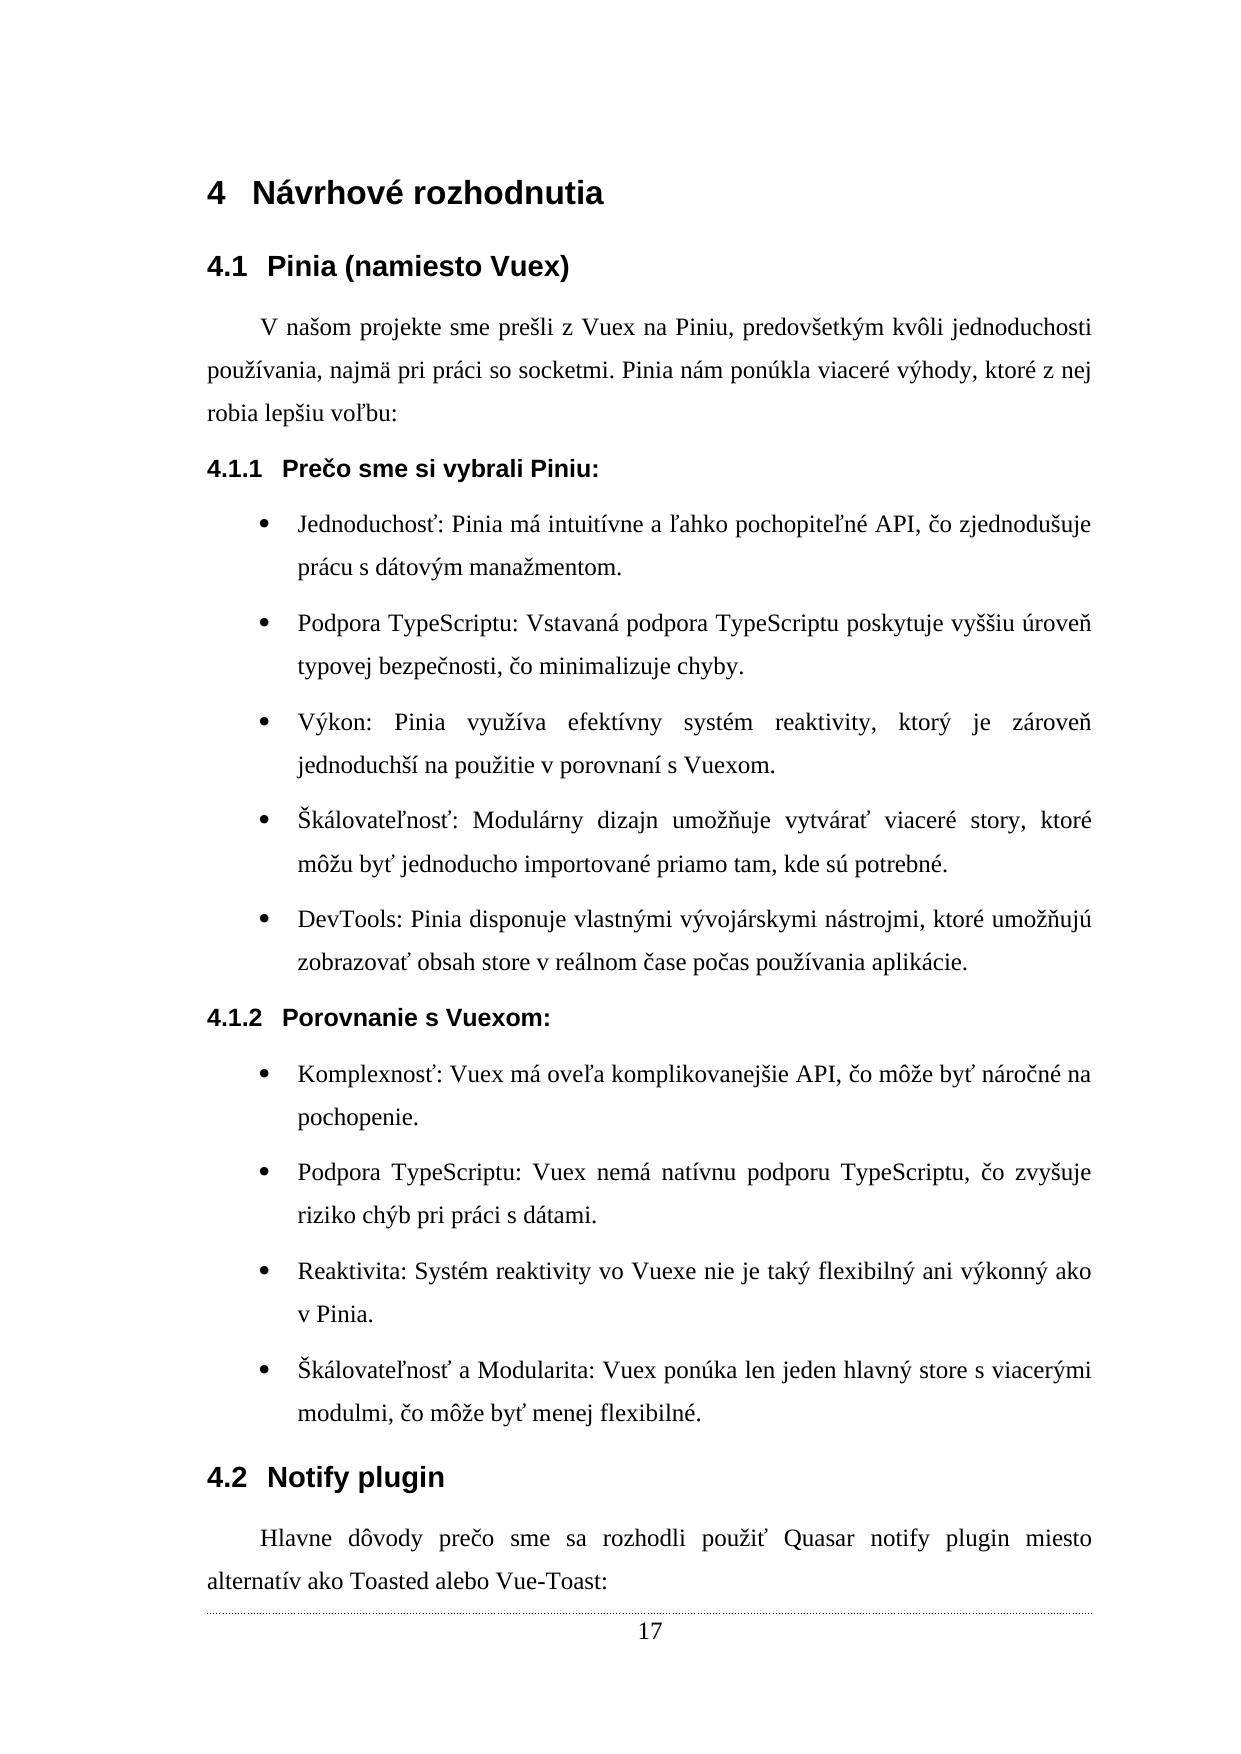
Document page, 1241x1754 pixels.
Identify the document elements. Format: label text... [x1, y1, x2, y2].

list Škálovateľnosť: Modulárny dizajn umožňuje vytvárať viaceré story, ktoré môžu byť jednoducho importované priamo tam, kde sú potrebné. [260, 806, 1092, 877]
list Podpora TypeScriptu: Vuex nemá natívnu podporu TypeScriptu, čo zvyšuje riziko chýb pri práci s dátami. [260, 1157, 1092, 1229]
text Pinia (namiesto Vuex) [207, 249, 1092, 283]
list Jednoduchosť: Pinia má intuitívne a ľahko pochopiteľné API, čo zjednodušuje prácu s dátovým manažmentom. [260, 509, 1092, 581]
list Výkon: Pinia využíva efektívny systém reaktivity, ktorý je zároveň jednoduchší na použitie v porovnaní s Vuexom. [260, 707, 1092, 779]
text Hlavne dôvody prečo sme sa rozhodli použiť Quasar notify plugin miesto alternatív ako Toasted alebo Vue-Toast: [207, 1523, 1092, 1595]
list Komplexnosť: Vuex má oveľa komplikovanejšie API, čo môže byť náročné na pochopenie. [260, 1059, 1092, 1131]
list DevTools: Pinia disponuje vlastnými vývojárskymi nástrojmi, ktoré umožňujú zobrazovať obsah store v reálnom čase počas používania aplikácie. [260, 904, 1092, 976]
list Reaktivita: Systém reaktivity vo Vuexe nie je taký flexibilný ani výkonný ako v Pinia. [260, 1256, 1092, 1328]
text V našom projekte sme prešli z Vuex na Piniu, predovšetkým kvôli jednoduchosti používania, najmä pri práci so socketmi. Pinia nám ponúkla viaceré výhody, ktoré z nej robia lepšiu voľbu: [207, 312, 1092, 427]
text Návrhové rozhodnutia [207, 173, 1092, 211]
list Škálovateľnosť a Modularita: Vuex ponúka len jeden hlavný store s viacerými modulmi, čo môže byť menej flexibilné. [260, 1355, 1092, 1427]
list Podpora TypeScriptu: Vstavaná podpora TypeScriptu poskytuje vyššiu úroveň typovej bezpečnosti, čo minimalizuje chyby. [260, 608, 1092, 680]
text Notify plugin [207, 1460, 1092, 1493]
text Porovnanie s Vuexom: [207, 1003, 1092, 1032]
text Prečo sme si vybrali Piniu: [207, 454, 1092, 482]
